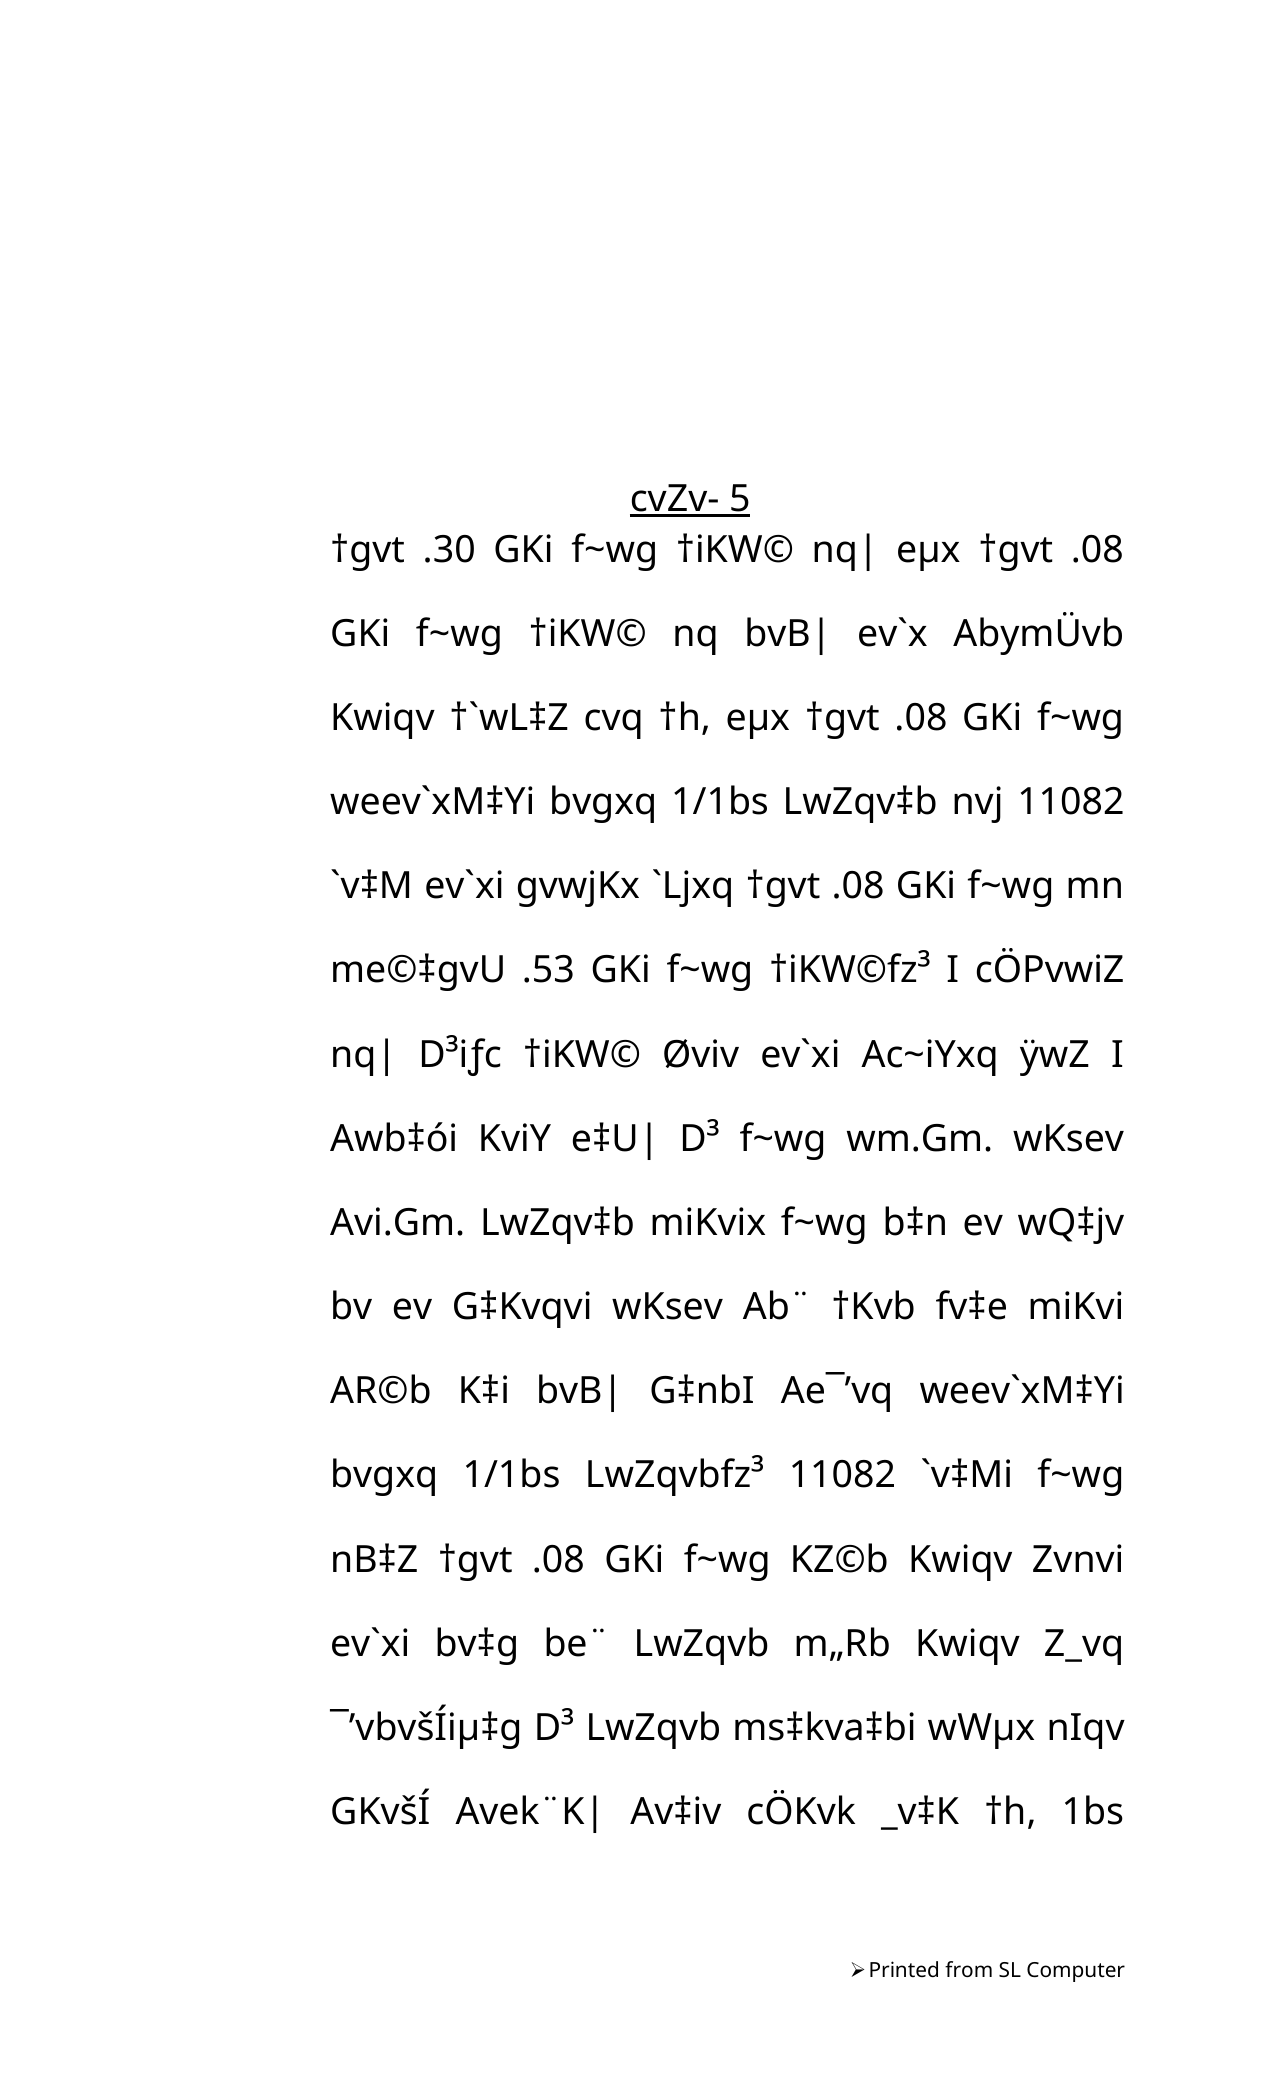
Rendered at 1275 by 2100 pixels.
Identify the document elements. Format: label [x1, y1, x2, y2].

list [292, 522, 1125, 1836]
